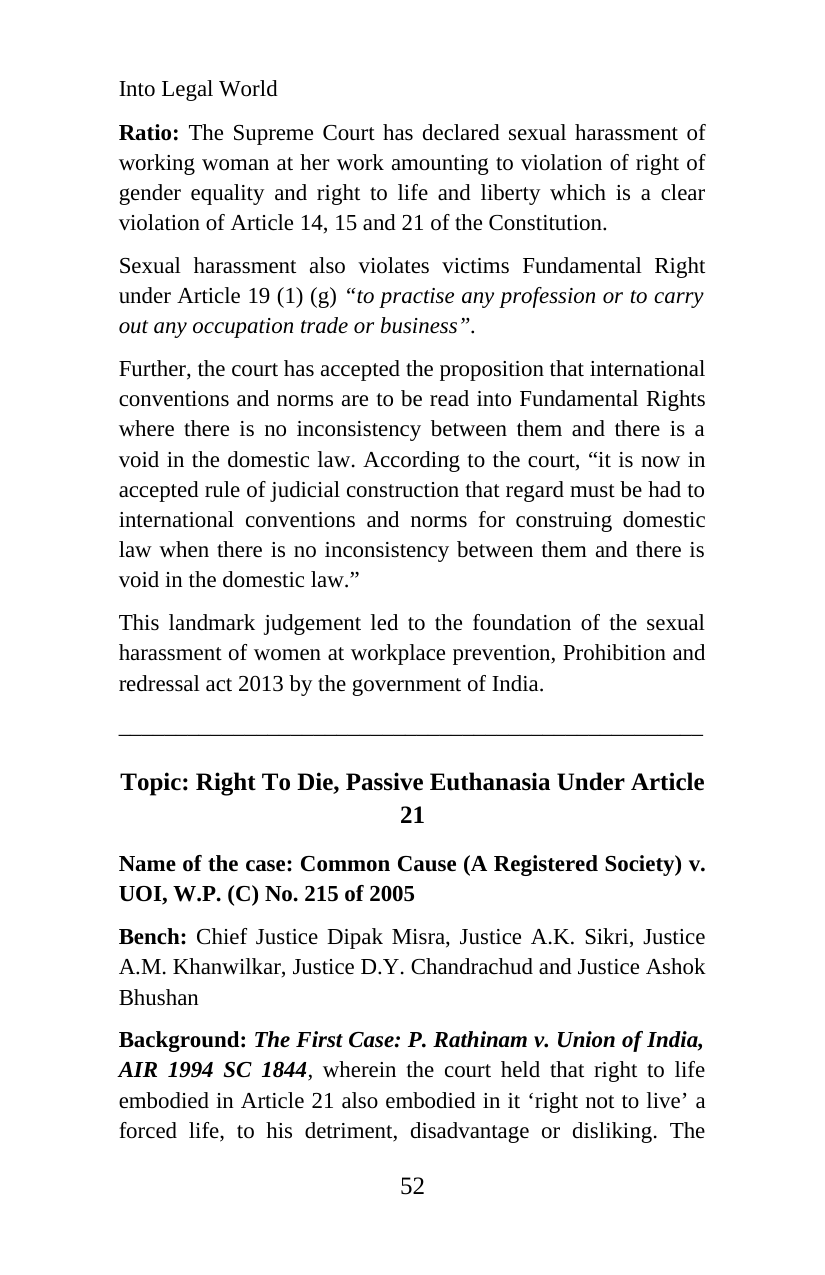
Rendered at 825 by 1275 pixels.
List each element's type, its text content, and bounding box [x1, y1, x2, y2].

text Bench: Chief Justice Dipak Misra, Justice A.K. Sikri, Justice A.M. Khanwilkar, Justice D.Y. Chandrachud and Justice Ashok Bhushan [118, 923, 706, 1010]
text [118, 1026, 706, 1143]
subtitle Topic: Right To Die, Passive Euthanasia Under Article 21 [118, 767, 706, 829]
text Sexual harassment also violates victims Fundamental Right under Article 19 (1) (g) “to practise any profession or to carry out any occupation trade or business”. [118, 252, 706, 339]
text Ratio: The Supreme Court has declared sexual harassment of working woman at her work amounting to violation of right of gender equality and right to life and liberty which is a clear violation of Article 14, 15 and 21 of the Constitution. [118, 118, 706, 236]
text ___________________________________________________ [118, 712, 706, 739]
text This landmark judgement led to the foundation of the sexual harassment of women at workplace prevention, Prohibition and redressal act 2013 by the government of India. [118, 609, 706, 696]
text Name of the case: Common Cause (A Registered Society) v. UOI, W.P. (C) No. 215 of 2005 [118, 850, 706, 907]
text Further, the court has accepted the proposition that international conventions and norms are to be read into Fundamental Rights where there is no inconsistency between them and there is a void in the domestic law. According to the court, “it is now in accepted rule of judicial construction that regard must be had to international conventions and norms for construing domestic law when there is no inconsistency between them and there is void in the domestic law.” [118, 355, 706, 593]
